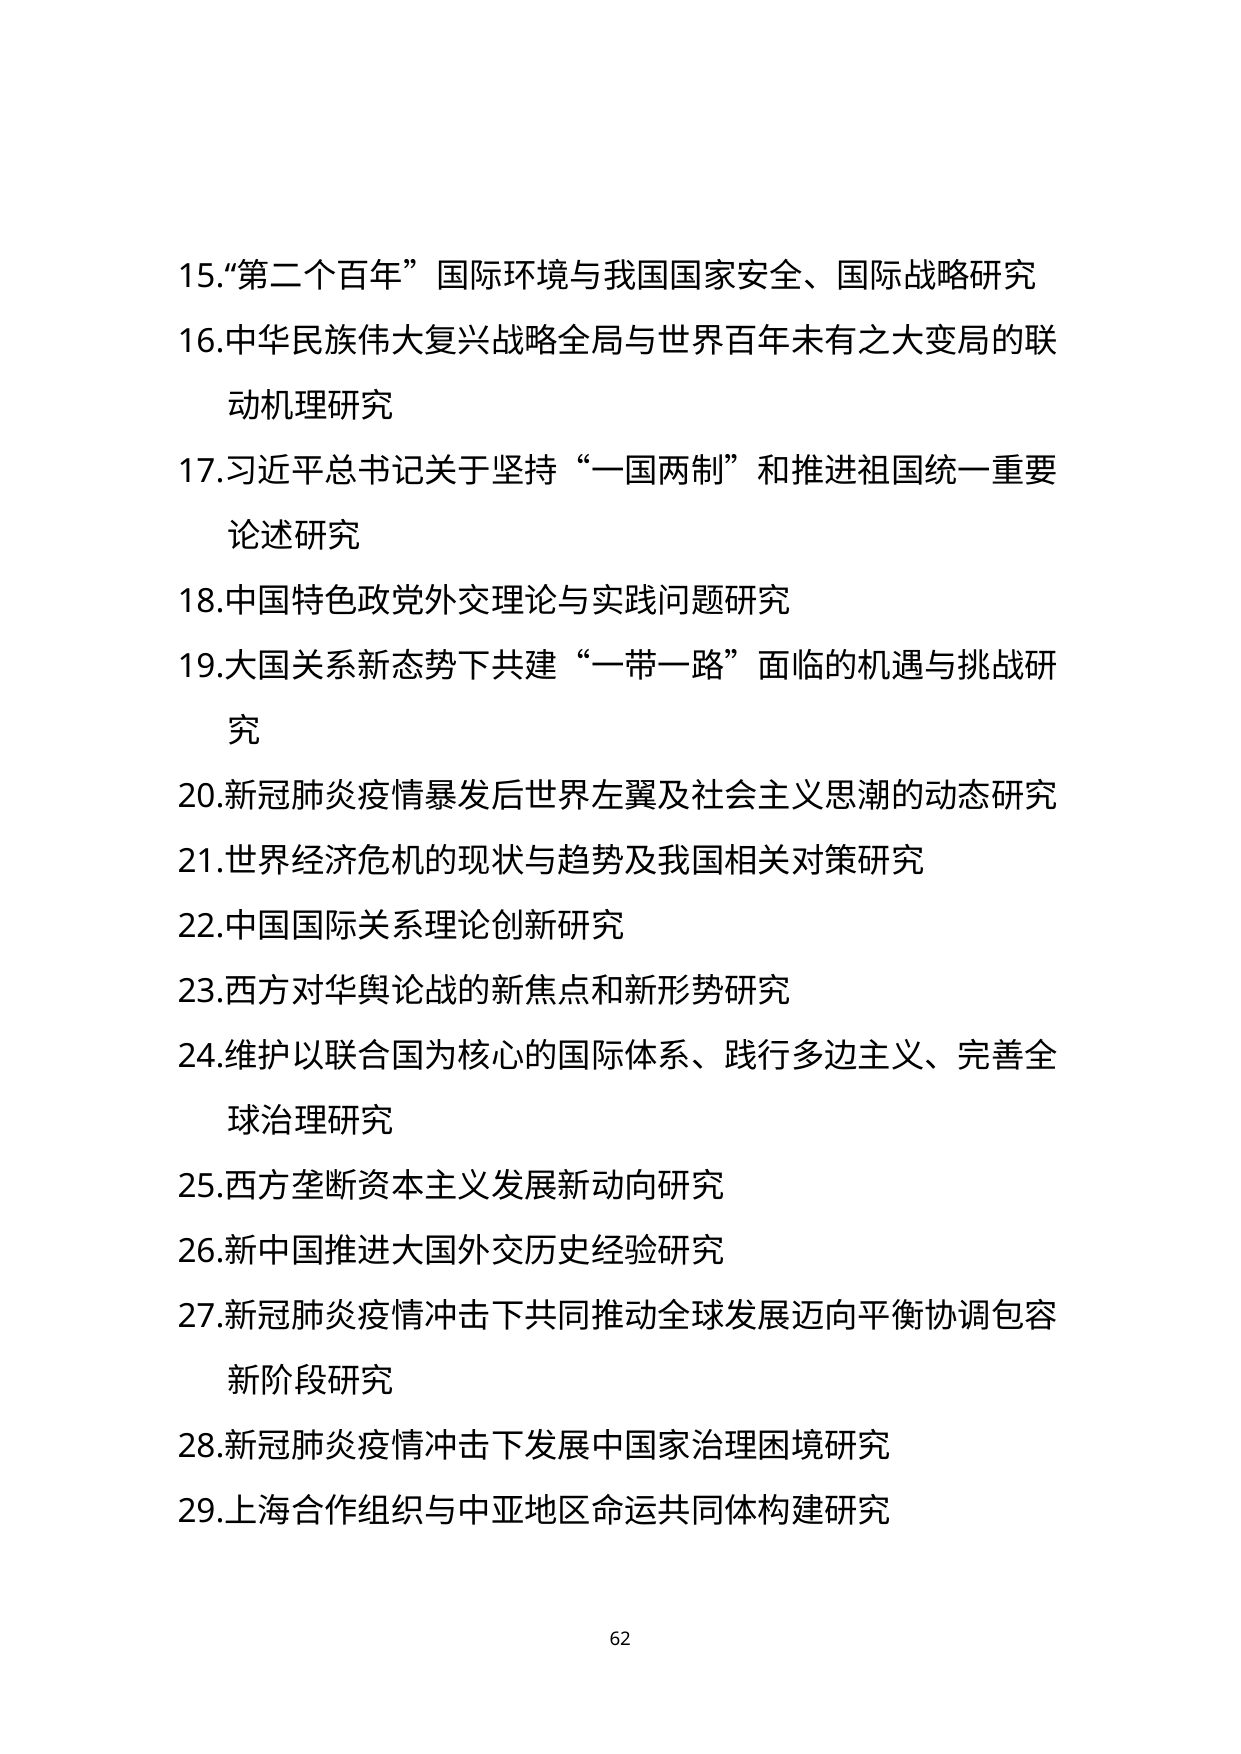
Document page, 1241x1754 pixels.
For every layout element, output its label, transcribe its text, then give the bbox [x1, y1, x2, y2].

text 24.维护以联合国为核心的国际体系、践行多边主义、完善全球治理研究 [177, 1020, 1063, 1150]
text 28.新冠肺炎疫情冲击下发展中国家治理困境研究 [177, 1410, 1063, 1475]
text 27.新冠肺炎疫情冲击下共同推动全球发展迈向平衡协调包容新阶段研究 [177, 1280, 1063, 1410]
text 26.新中国推进大国外交历史经验研究 [177, 1215, 1063, 1280]
text 15.“第二个百年”国际环境与我国国家安全、国际战略研究 [177, 240, 1063, 305]
text 19.大国关系新态势下共建“一带一路”面临的机遇与挑战研究 [177, 630, 1063, 760]
text 23.西方对华舆论战的新焦点和新形势研究 [177, 955, 1063, 1020]
text 21.世界经济危机的现状与趋势及我国相关对策研究 [177, 825, 1063, 890]
text 22.中国国际关系理论创新研究 [177, 890, 1063, 955]
text 16.中华民族伟大复兴战略全局与世界百年未有之大变局的联动机理研究 [177, 305, 1063, 435]
text 25.西方垄断资本主义发展新动向研究 [177, 1150, 1063, 1215]
text 17.习近平总书记关于坚持“一国两制”和推进祖国统一重要论述研究 [177, 435, 1063, 565]
text 29.上海合作组织与中亚地区命运共同体构建研究 [177, 1475, 1063, 1540]
text 18.中国特色政党外交理论与实践问题研究 [177, 565, 1063, 630]
text 20.新冠肺炎疫情暴发后世界左翼及社会主义思潮的动态研究 [177, 760, 1063, 825]
